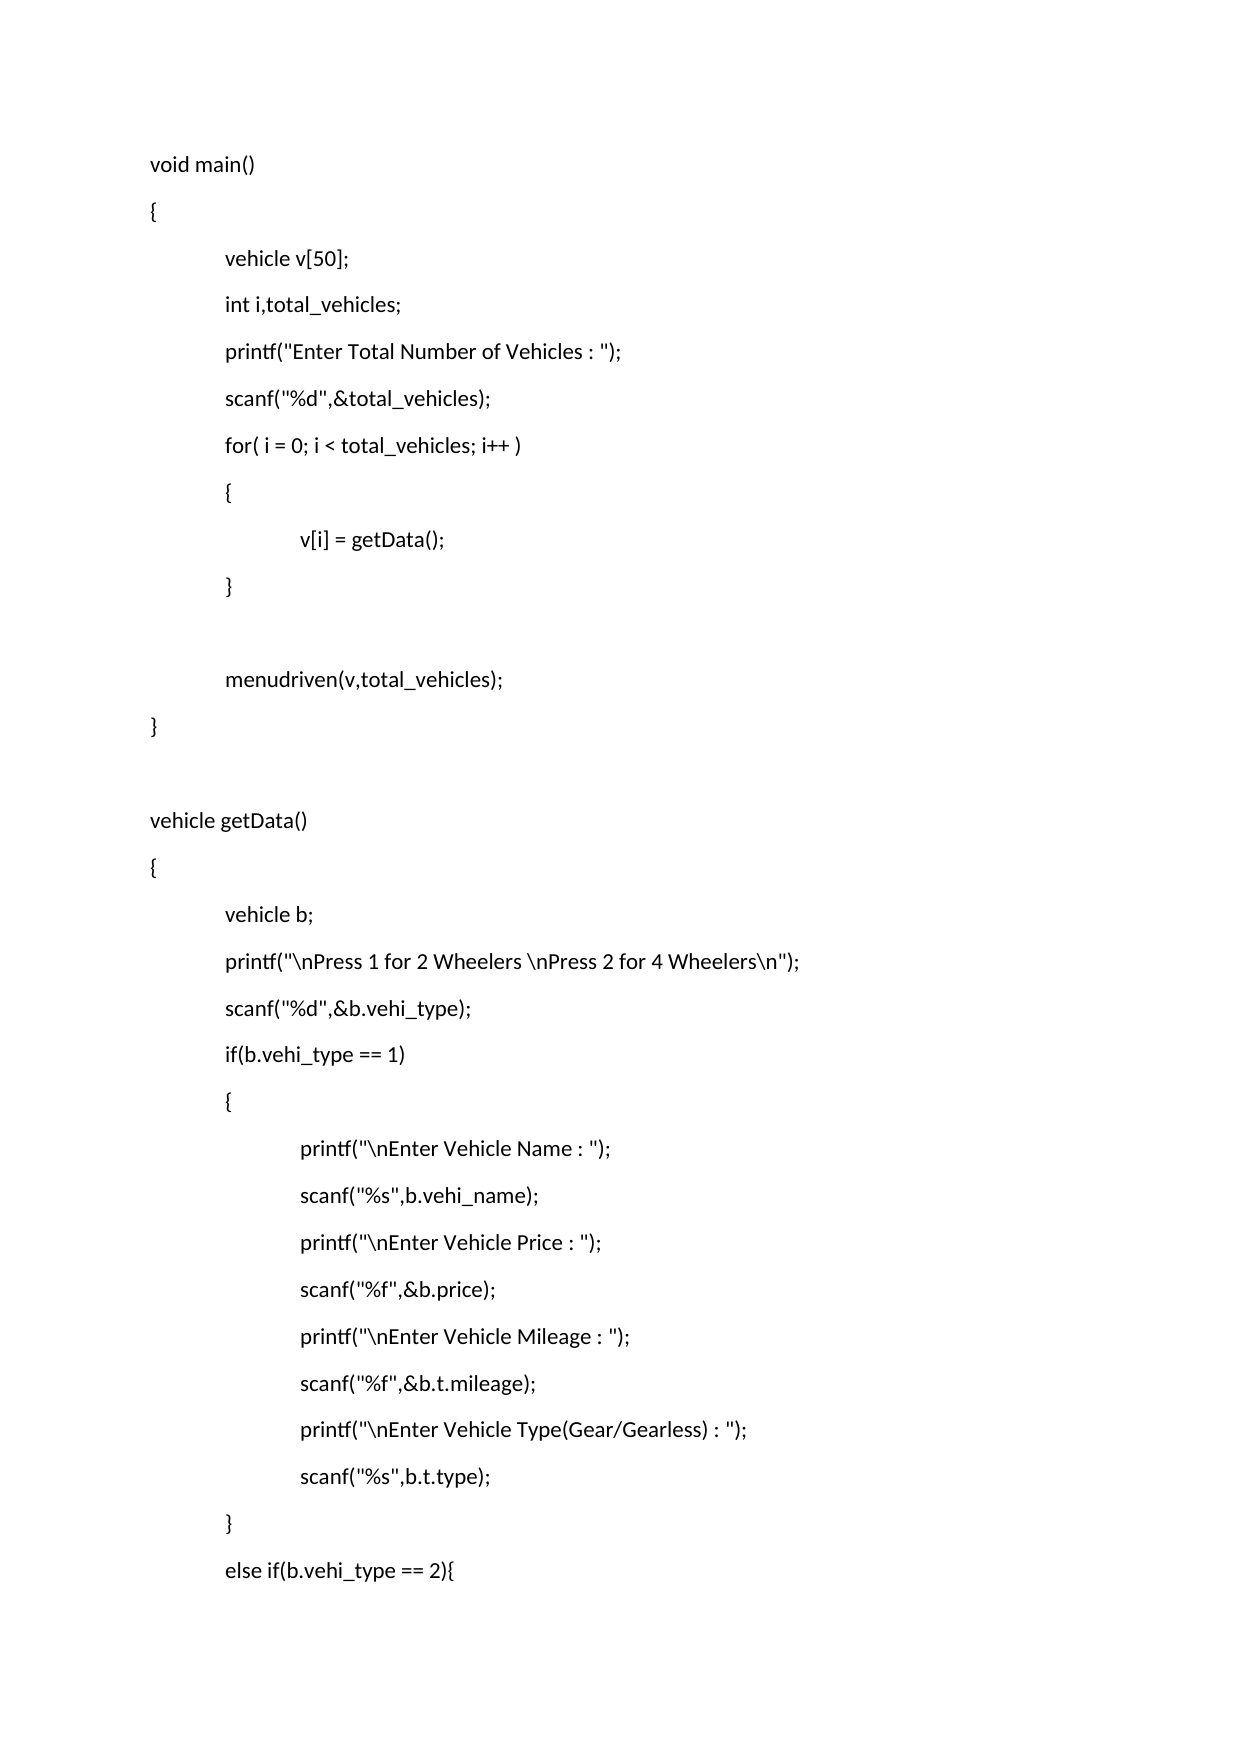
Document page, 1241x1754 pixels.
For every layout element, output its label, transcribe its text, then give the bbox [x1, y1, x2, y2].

text scanf("%f",&b.price); [150, 1275, 1090, 1303]
text scanf("%d",&b.vehi_type); [150, 994, 1090, 1022]
text v[i] = getData(); [150, 525, 1090, 553]
text scanf("%d",&total_vehicles); [150, 384, 1090, 412]
text printf("\nEnter Vehicle Mileage : "); [150, 1322, 1090, 1350]
text if(b.vehi_type == 1) [150, 1041, 1090, 1069]
text } [150, 1509, 1090, 1537]
text scanf("%f",&b.t.mileage); [150, 1369, 1090, 1397]
text printf("\nEnter Vehicle Price : "); [150, 1228, 1090, 1256]
text { [150, 197, 1090, 225]
text void main() [150, 150, 1090, 178]
text scanf("%s",b.t.type); [150, 1462, 1090, 1491]
text int i,total_vehicles; [150, 291, 1090, 319]
text vehicle v[50]; [150, 244, 1090, 272]
text printf("Enter Total Number of Vehicles : "); [150, 337, 1090, 366]
text menudriven(v,total_vehicles); [150, 666, 1090, 694]
text printf("\nPress 1 for 2 Wheelers \nPress 2 for 4 Wheelers\n"); [150, 947, 1090, 975]
text { [150, 1087, 1090, 1116]
text { [150, 853, 1090, 881]
text } [150, 712, 1090, 741]
text { [150, 478, 1090, 506]
text } [150, 572, 1090, 600]
text scanf("%s",b.vehi_name); [150, 1181, 1090, 1209]
text printf("\nEnter Vehicle Name : "); [150, 1134, 1090, 1162]
text vehicle b; [150, 900, 1090, 928]
text printf("\nEnter Vehicle Type(Gear/Gearless) : "); [150, 1416, 1090, 1444]
text for( i = 0; i < total_vehicles; i++ ) [150, 431, 1090, 459]
text else if(b.vehi_type == 2){ [150, 1556, 1090, 1584]
text vehicle getData() [150, 806, 1090, 834]
